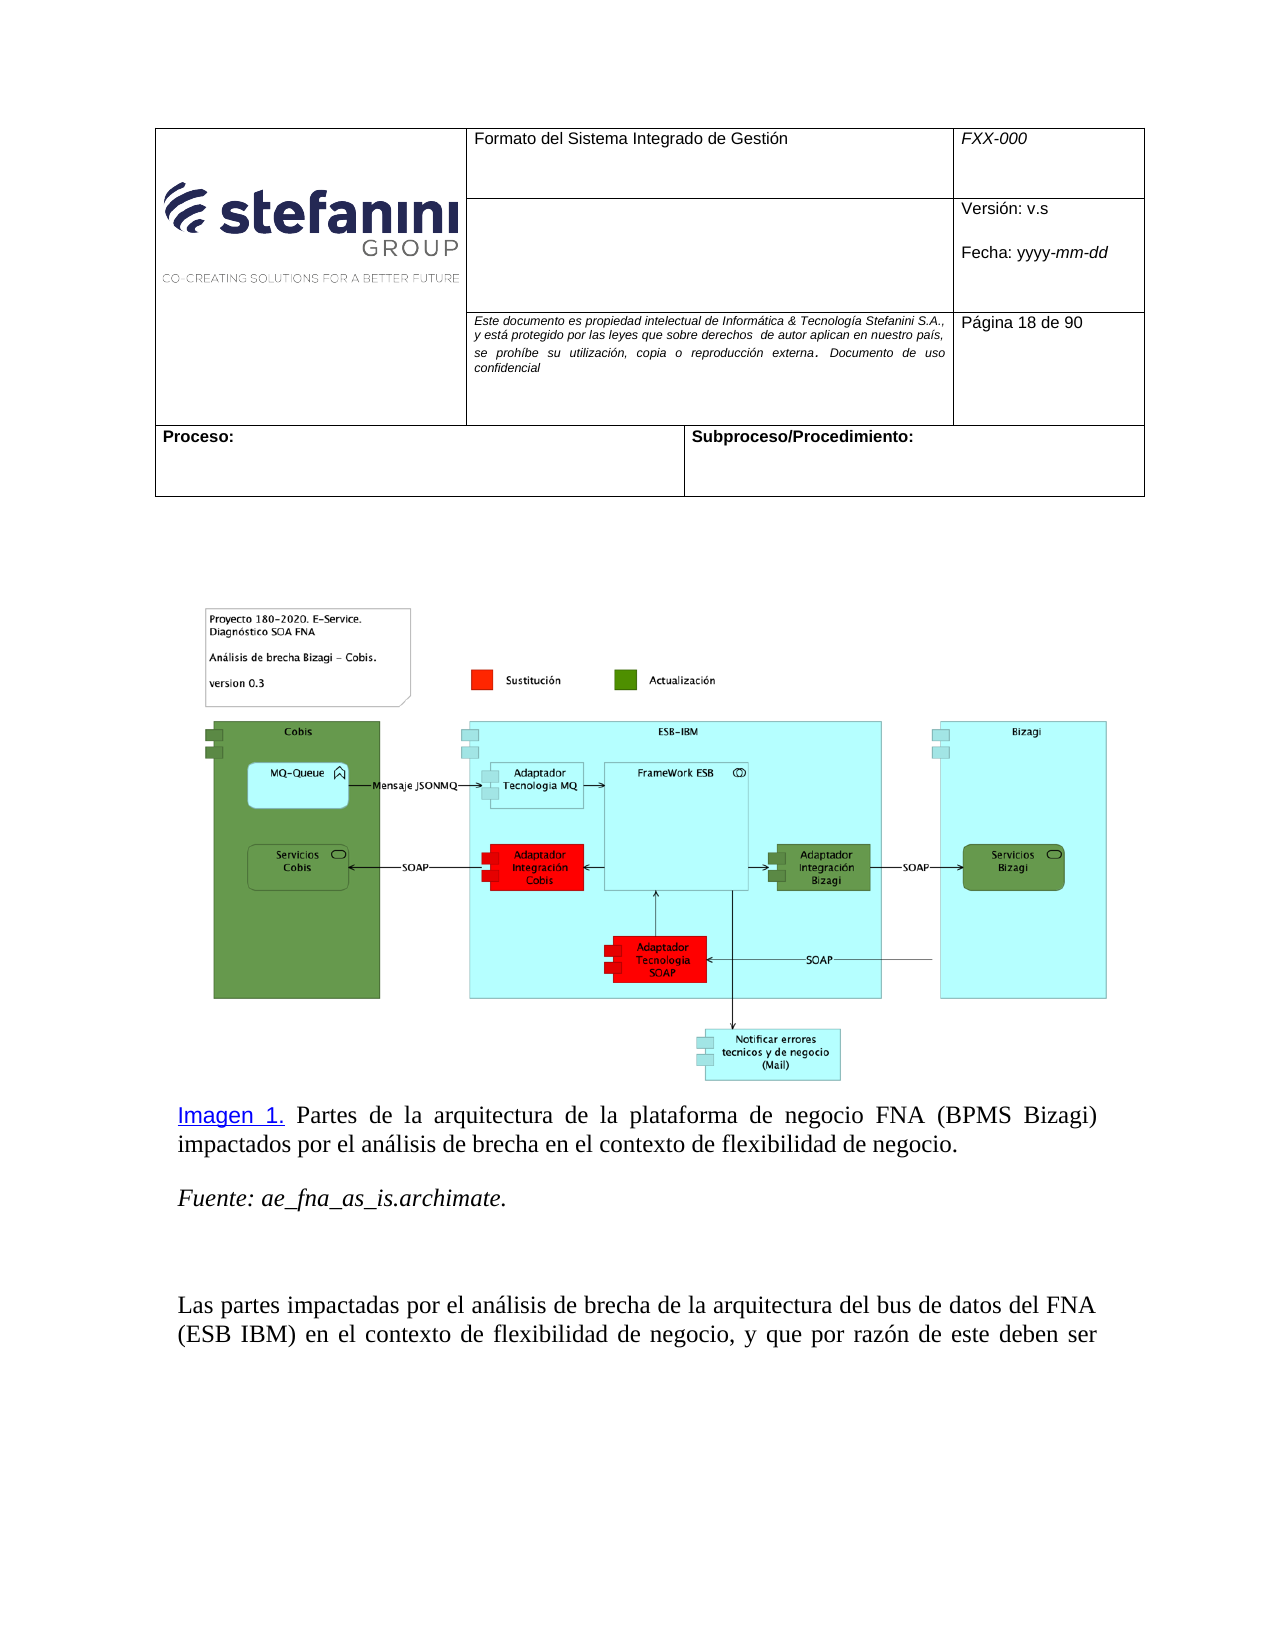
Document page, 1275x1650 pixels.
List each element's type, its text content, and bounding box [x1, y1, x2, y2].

text Las partes impactadas por el análisis de brecha de la arquitectura del bus de datos del FNA (ESB IBM) en el contexto de flexibilidad de negocio, y que por razón de este deben ser intervenidas por API, las mimsas que son requeridas en la arquitectura SOA 2.0 del Fondo, son los indicados en la siguiente tabla, columna ‘brecha’. [177, 1291, 1098, 1348]
text Fuente: ae_fna_as_is.archimate. [177, 1183, 1098, 1212]
picture [162, 182, 460, 286]
picture [196, 599, 1115, 1089]
text Imagen 1. Partes de la arquitectura de la plataforma de negocio FNA (BPMS Bizagi) impactados por el análisis de brecha en el contexto de flexibilidad de negocio. [177, 1101, 1098, 1158]
